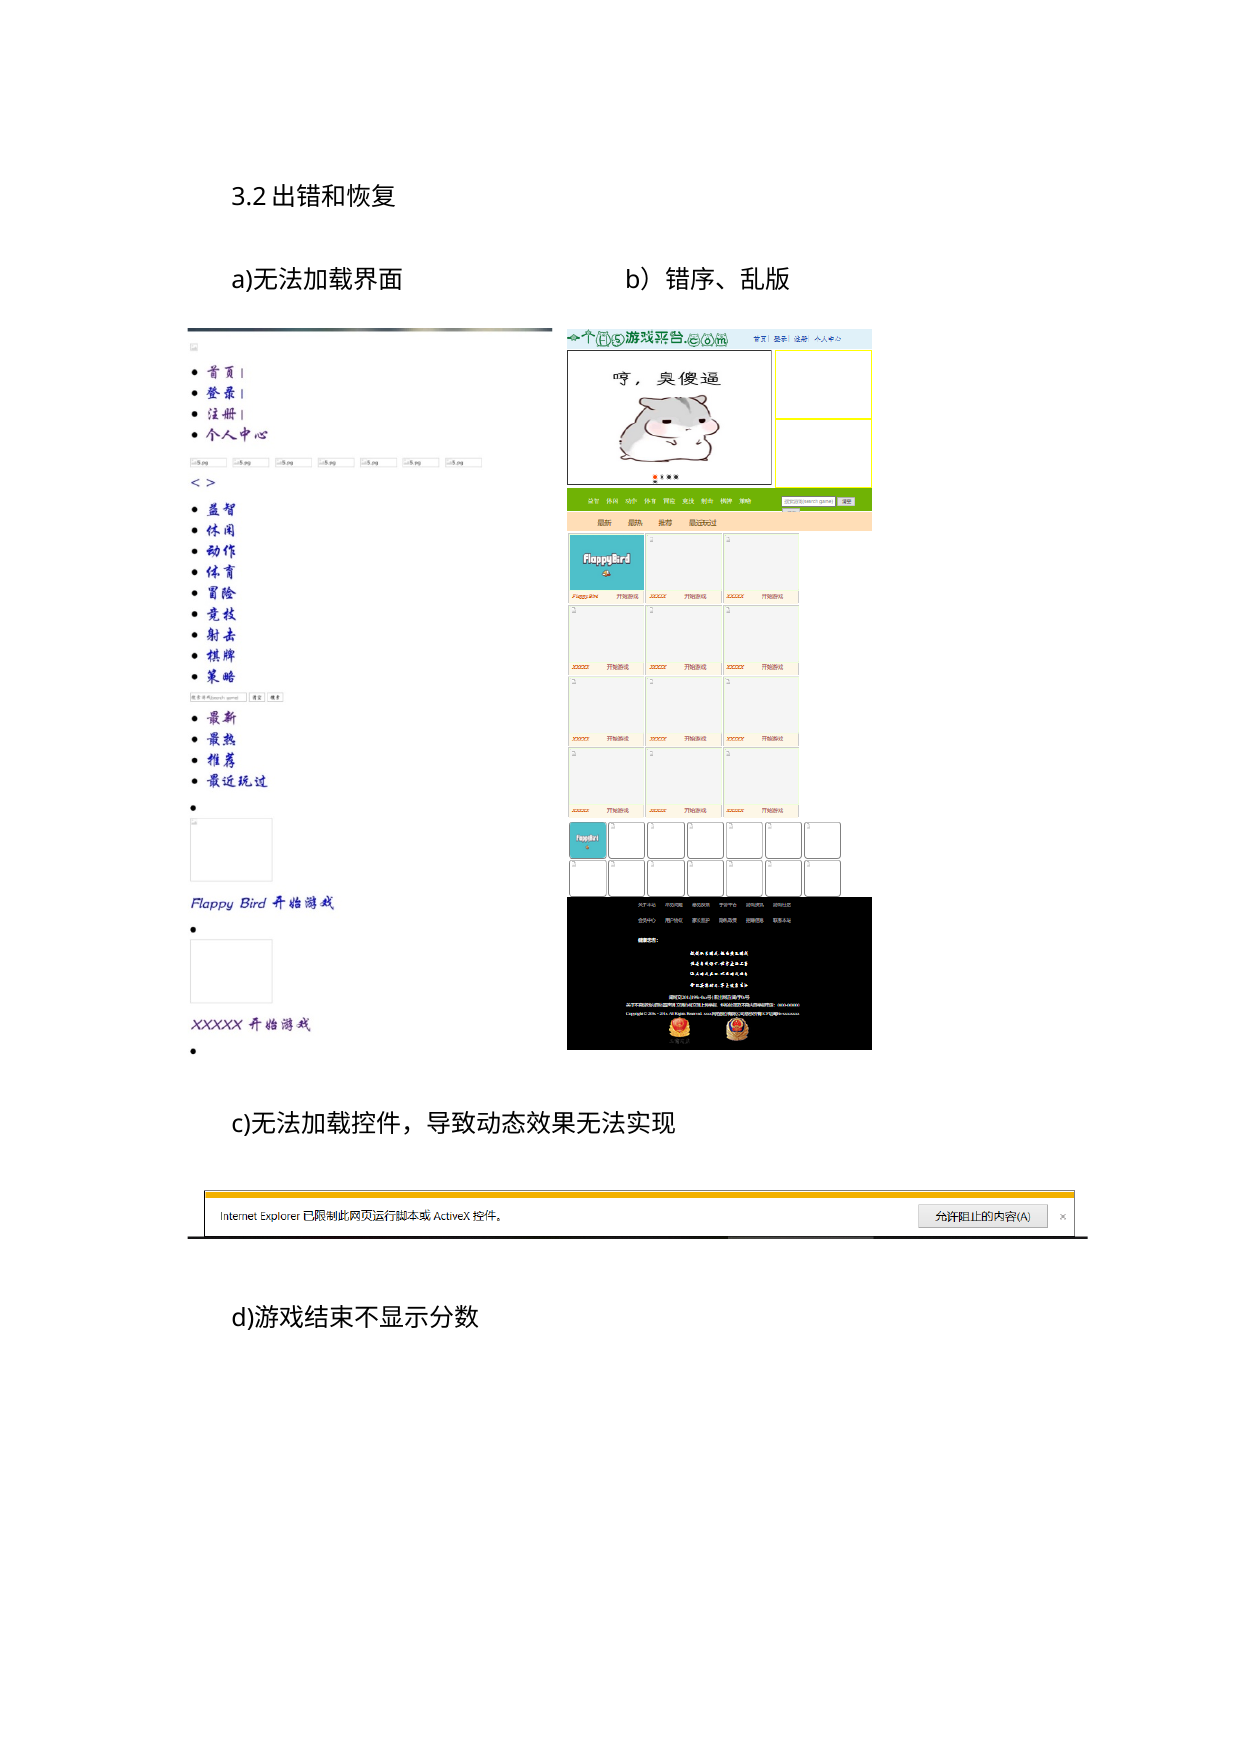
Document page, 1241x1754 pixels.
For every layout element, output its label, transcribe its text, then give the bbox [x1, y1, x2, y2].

text d)游戏结束不显示分数 [187, 1283, 1053, 1348]
picture [187, 328, 882, 1057]
picture [187, 1172, 1088, 1239]
text c)无法加载控件，导致动态效果无法实现 [187, 1089, 1053, 1154]
text 3.2出错和恢复 [187, 162, 1053, 227]
text a)无法加载界面 b）错序、乱版 [187, 245, 1053, 310]
